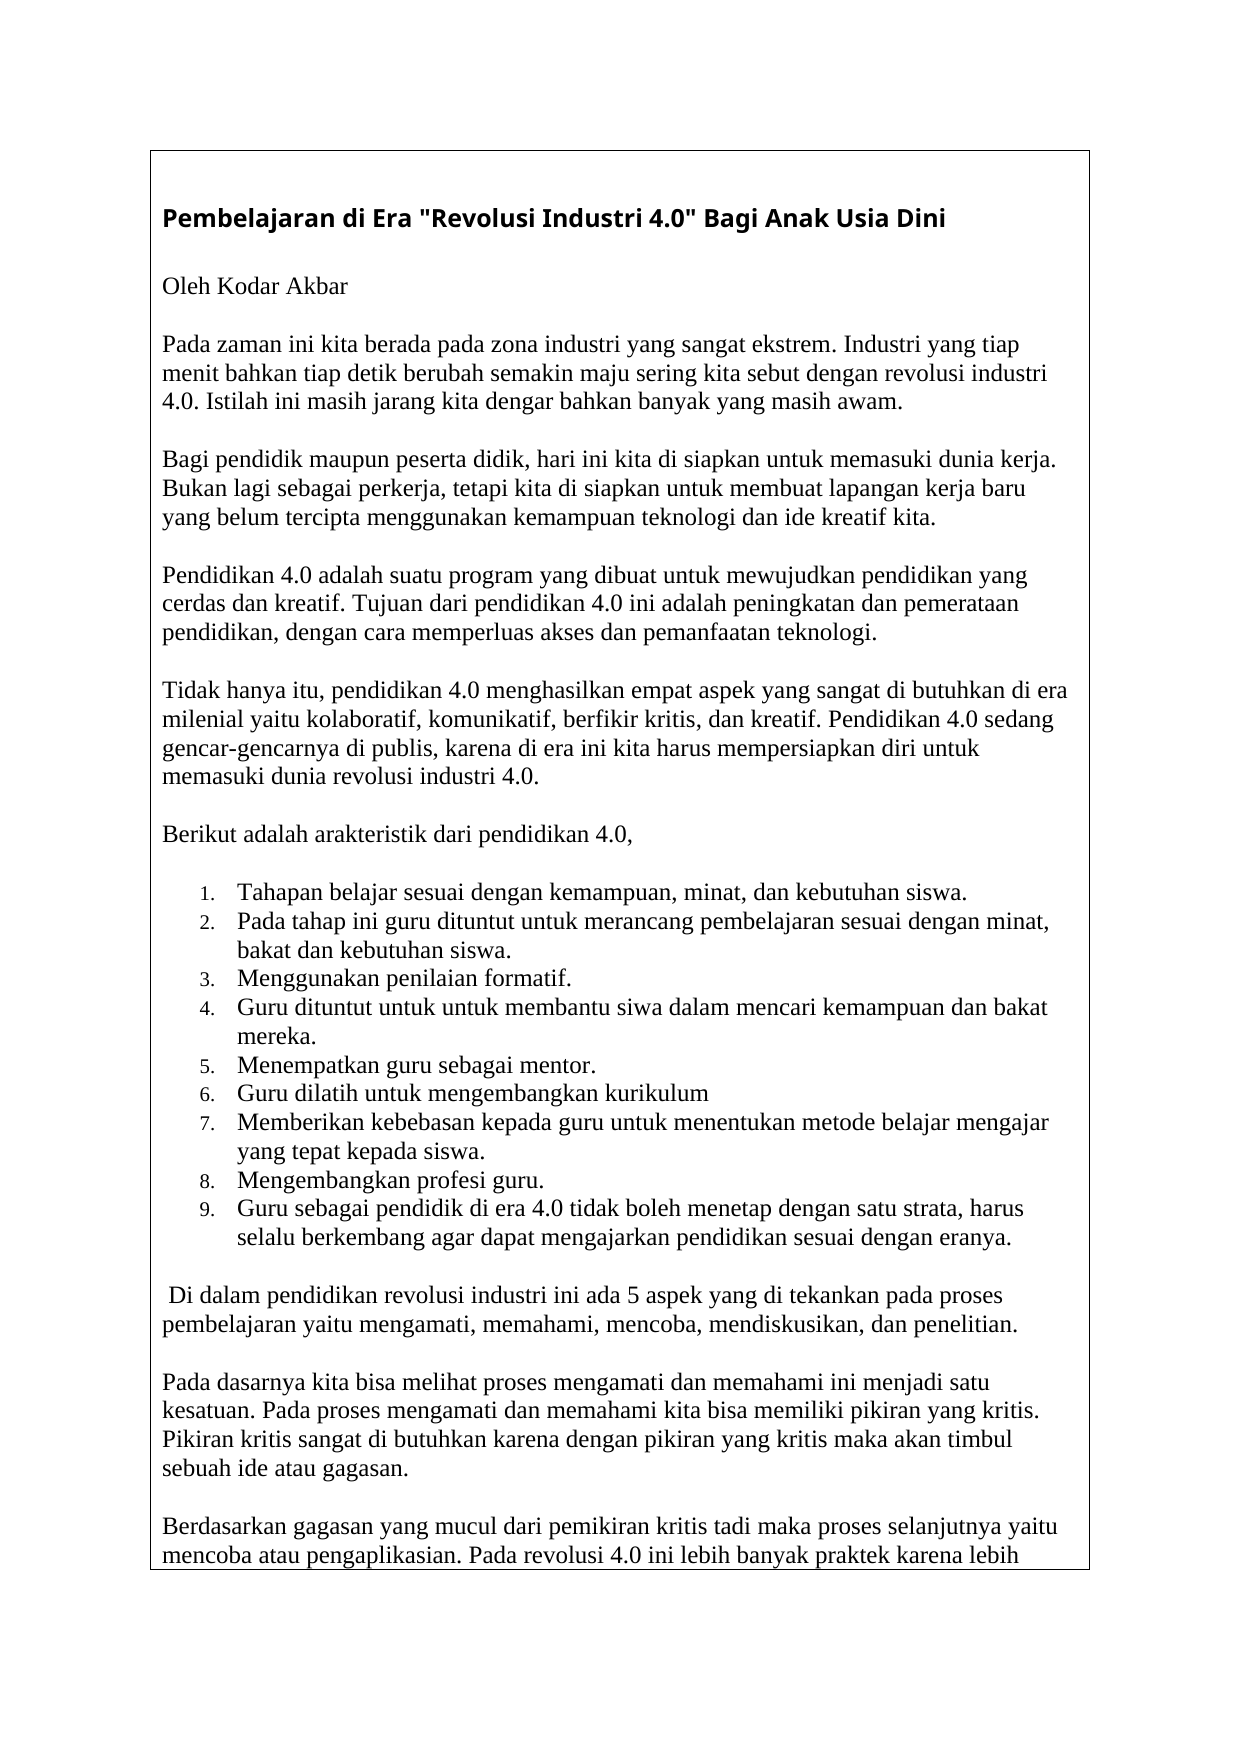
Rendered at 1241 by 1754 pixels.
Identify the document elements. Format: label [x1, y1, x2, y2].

table_header [151, 151, 1089, 1568]
